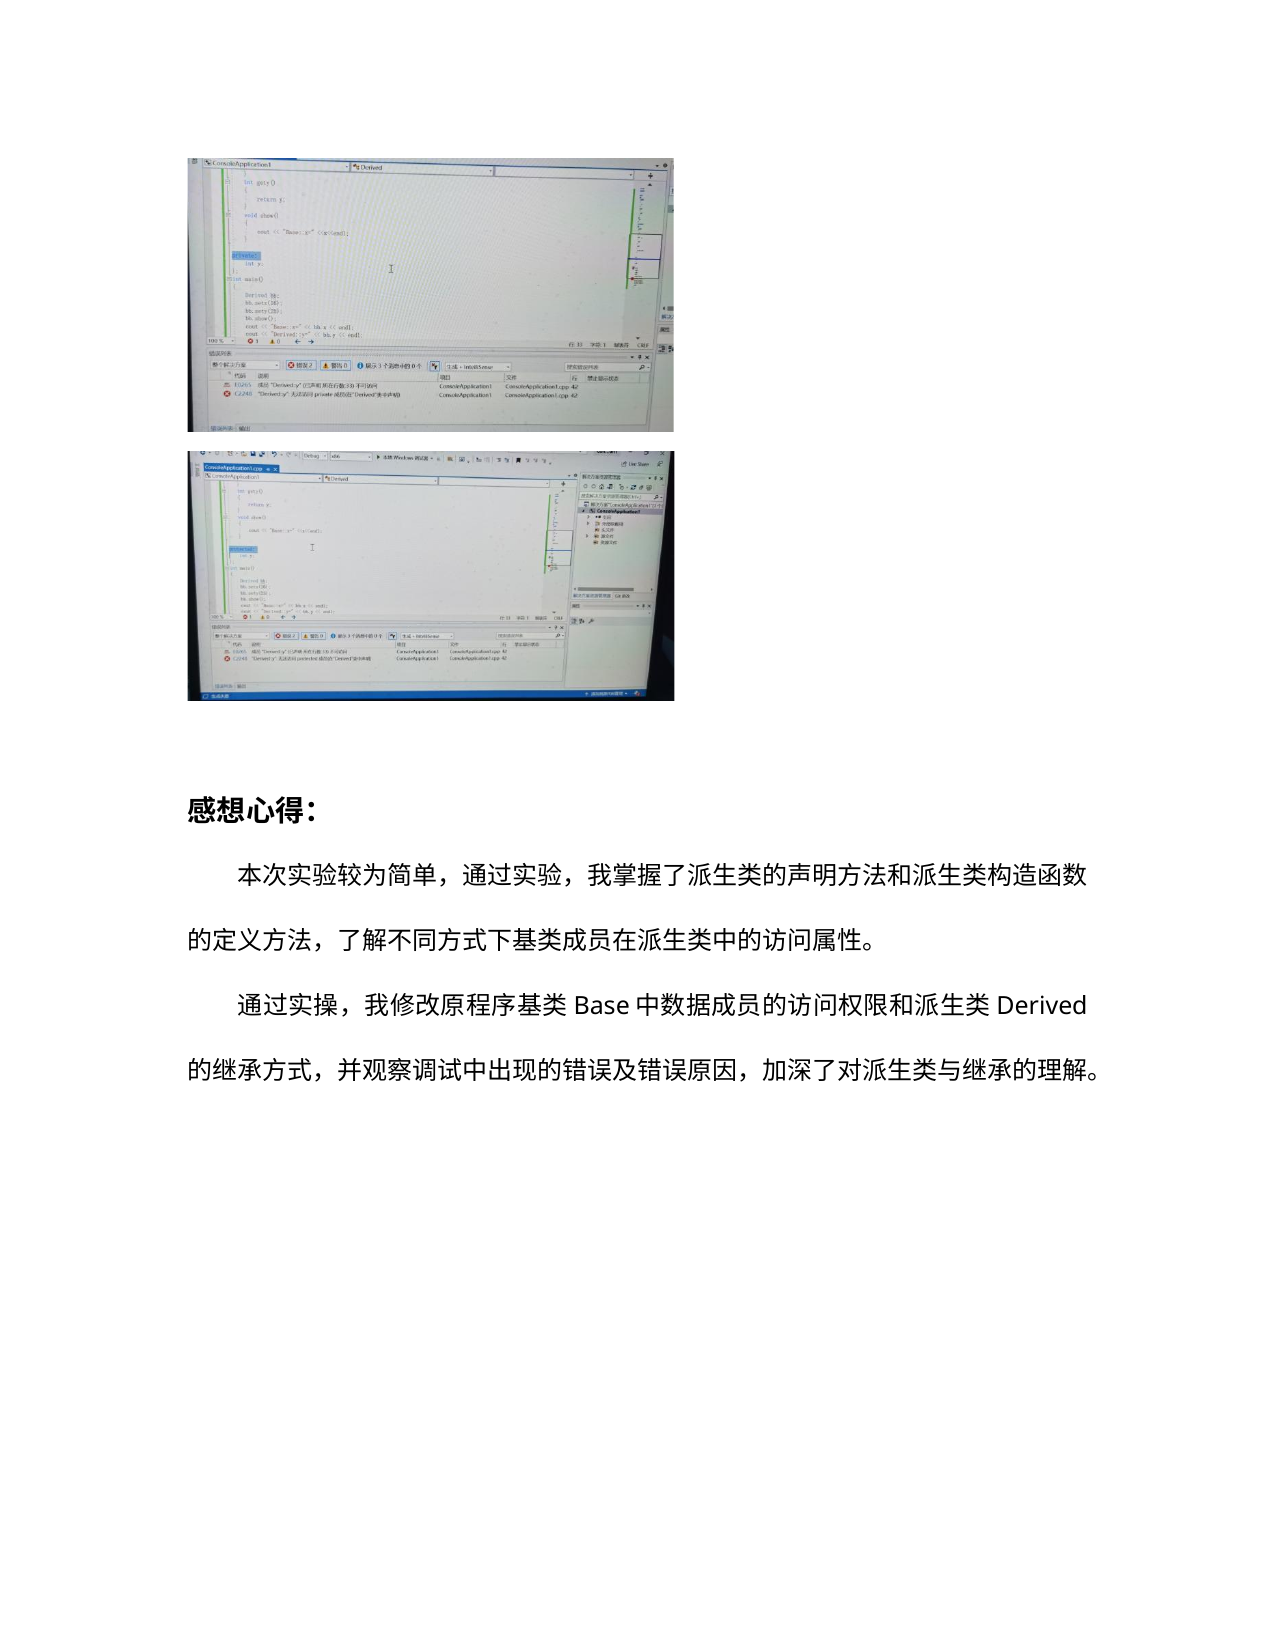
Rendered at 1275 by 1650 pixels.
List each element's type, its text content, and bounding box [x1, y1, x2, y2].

picture [187, 451, 675, 701]
text 感想心得： [187, 776, 1087, 841]
text 本次实验较为简单，通过实验，我掌握了派生类的声明方法和派生类构造函数的定义方法，了解不同方式下基类成员在派生类中的访问属性。 [187, 841, 1087, 971]
text 通过实操，我修改原程序基类Base中数据成员的访问权限和派生类Derived的继承方式，并观察调试中出现的错误及错误原因，加深了对派生类与继承的理解。 [187, 971, 1087, 1101]
picture [187, 158, 674, 432]
